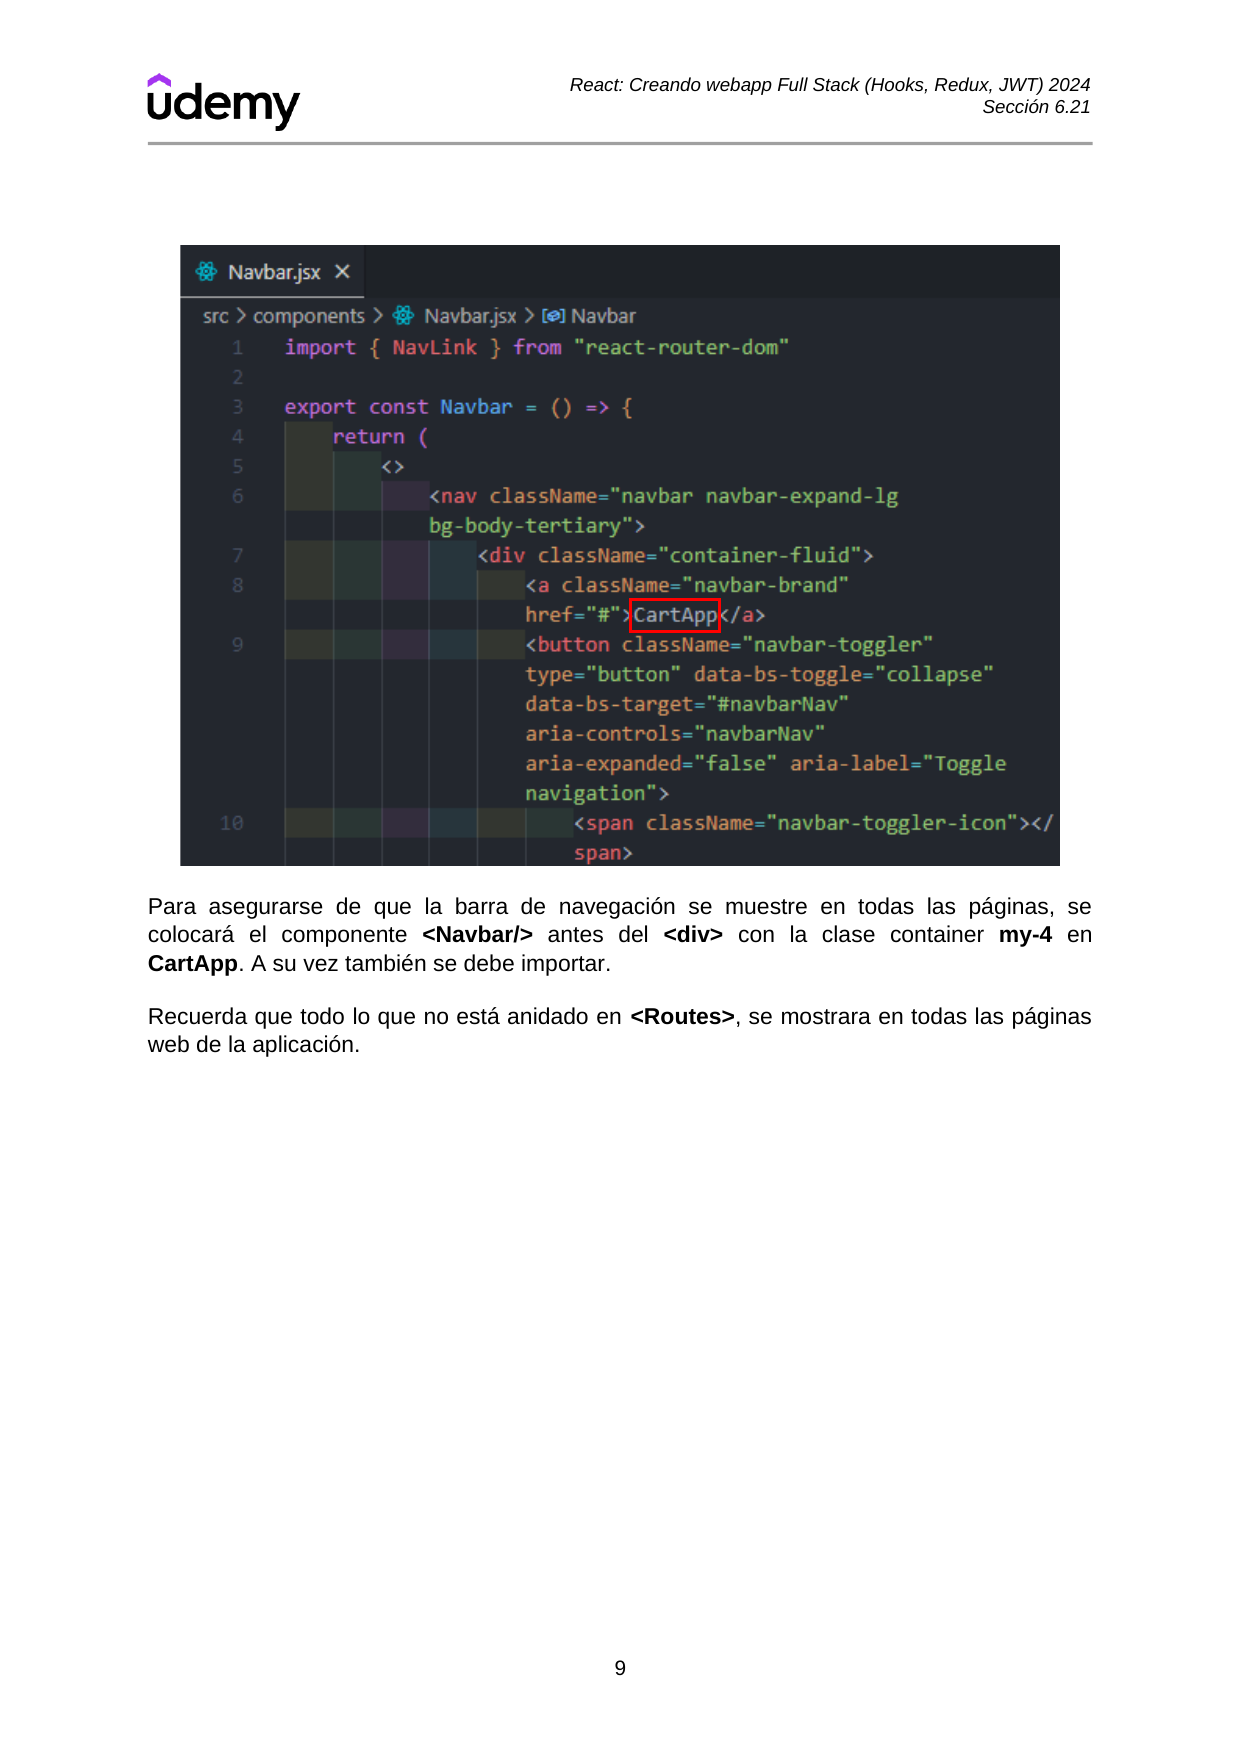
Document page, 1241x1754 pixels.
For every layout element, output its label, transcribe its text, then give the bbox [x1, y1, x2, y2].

text Para asegurarse de que la barra de navegación se muestre en todas las páginas, se colocará el componente <Navbar/> antes del <div> con la clase container my-4 en CartApp. A su vez también se debe importar. [148, 893, 1092, 976]
picture [147, 73, 301, 131]
picture [180, 245, 1060, 866]
text Recuerda que todo lo que no está anidado en <Routes>, se mostrara en todas las páginas web de la aplicación. [148, 1003, 1092, 1058]
